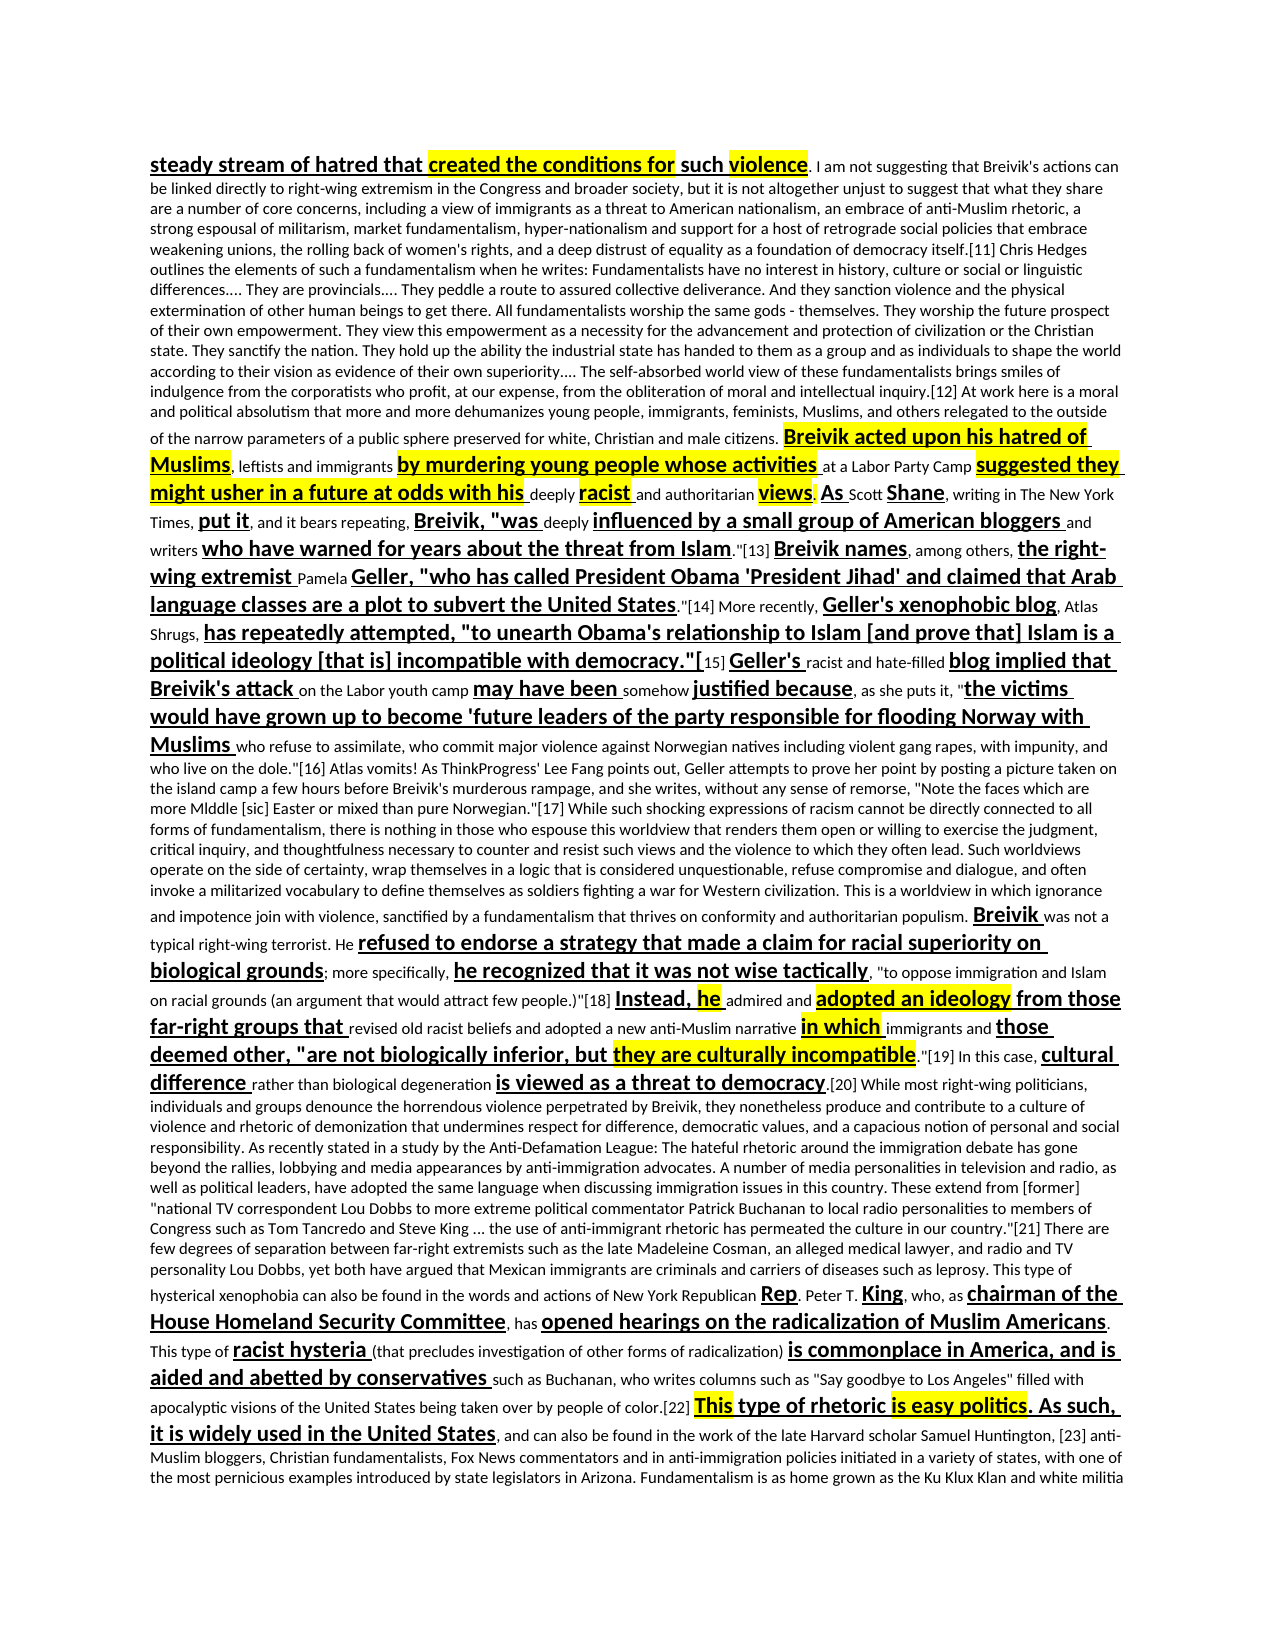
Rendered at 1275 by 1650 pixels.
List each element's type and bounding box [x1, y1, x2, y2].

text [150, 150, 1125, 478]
text [150, 450, 1125, 1488]
